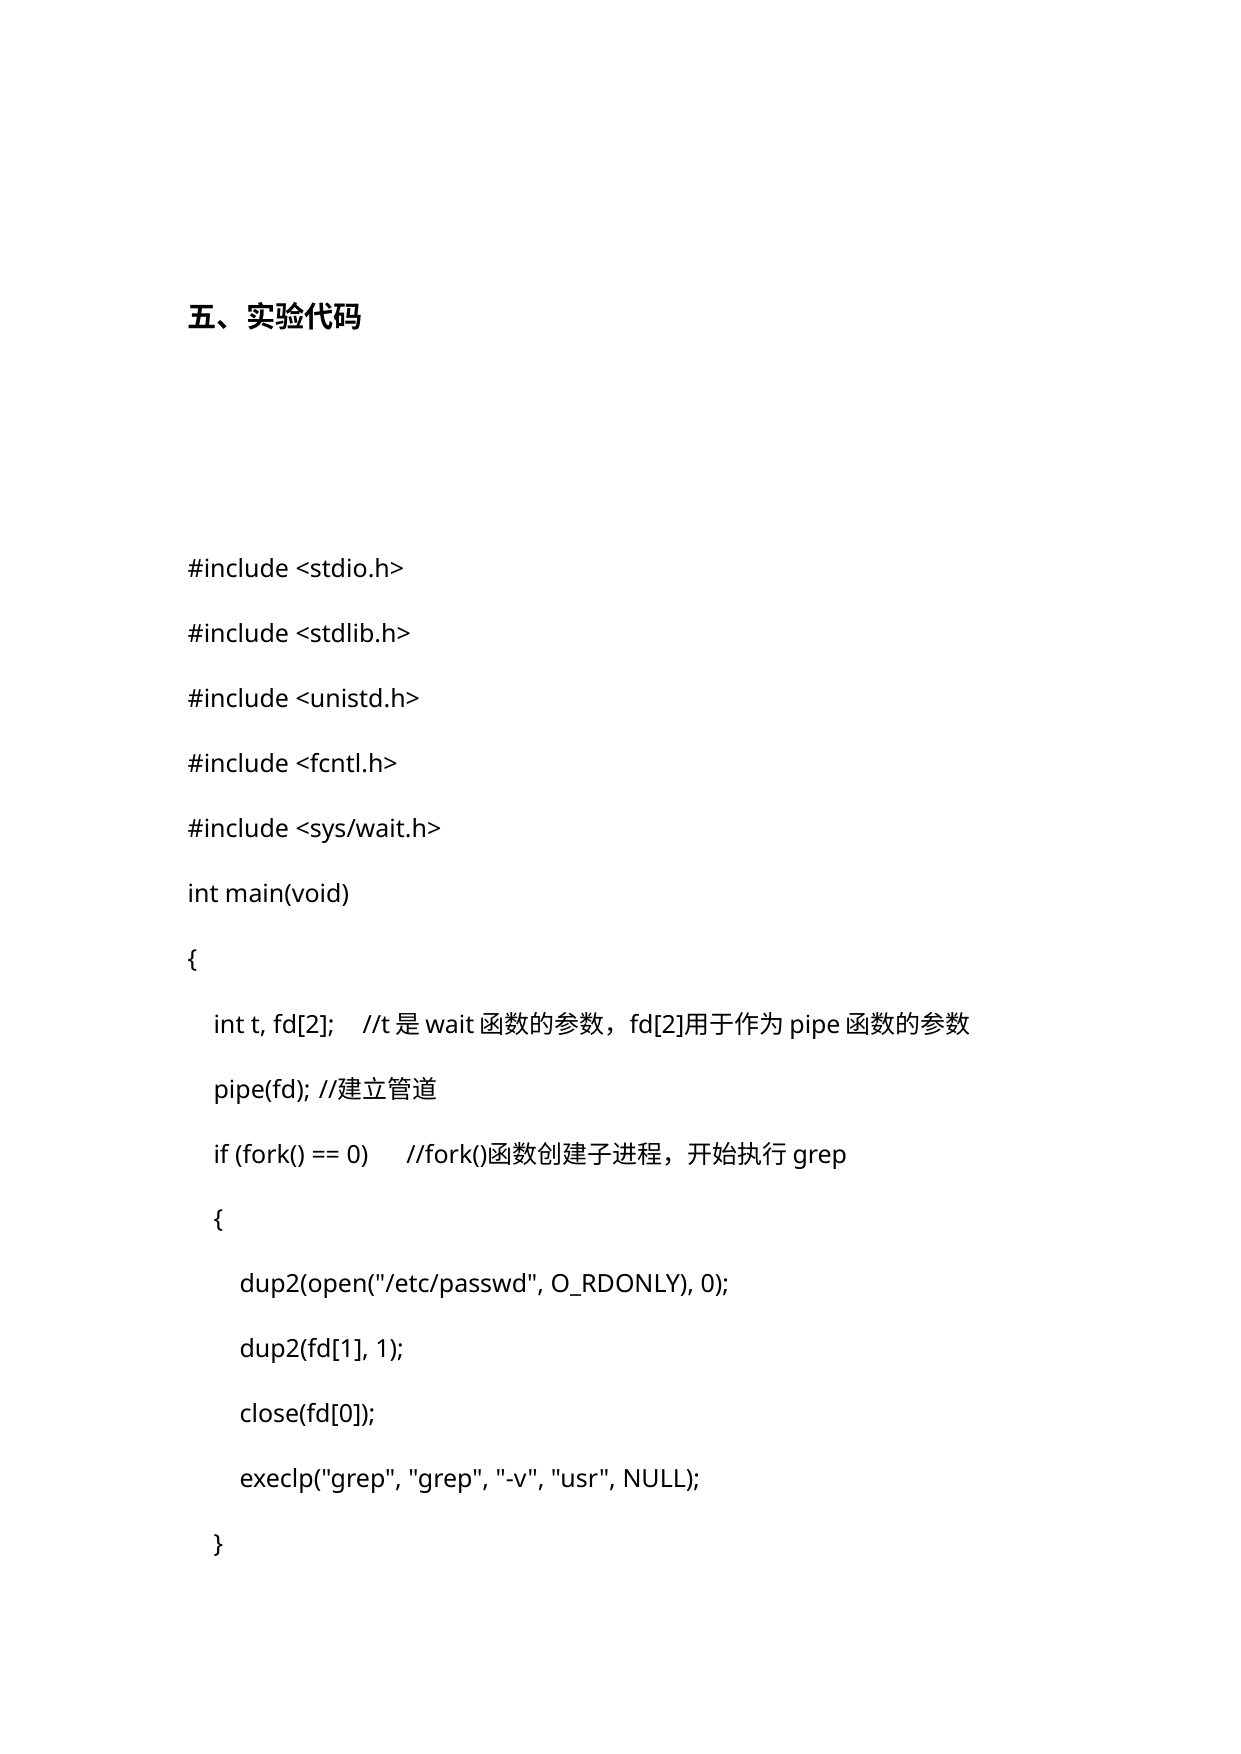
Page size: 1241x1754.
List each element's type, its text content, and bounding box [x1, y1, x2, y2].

text dup2(fd[1], 1); [187, 1315, 1053, 1380]
text #include <fcntl.h> [187, 730, 1053, 795]
text pipe(fd); //建立管道 [187, 1055, 1053, 1120]
text dup2(open("/etc/passwd", O_RDONLY), 0); [187, 1250, 1053, 1315]
text if (fork() == 0) //fork()函数创建子进程，开始执行grep [187, 1120, 1053, 1185]
text int t, fd[2]; //t是wait函数的参数，fd[2]用于作为pipe函数的参数 [187, 990, 1053, 1055]
text close(fd[0]); [187, 1380, 1053, 1445]
subtitle 五、实验代码 [187, 283, 1053, 348]
text { [187, 1185, 1053, 1250]
text #include <stdlib.h> [187, 600, 1053, 665]
text #include <unistd.h> [187, 665, 1053, 730]
text #include <sys/wait.h> [187, 795, 1053, 860]
text { [187, 925, 1053, 990]
text } [187, 1510, 1053, 1575]
text #include <stdio.h> [187, 535, 1053, 600]
text int main(void) [187, 860, 1053, 925]
text execlp("grep", "grep", "-v", "usr", NULL); [187, 1445, 1053, 1510]
